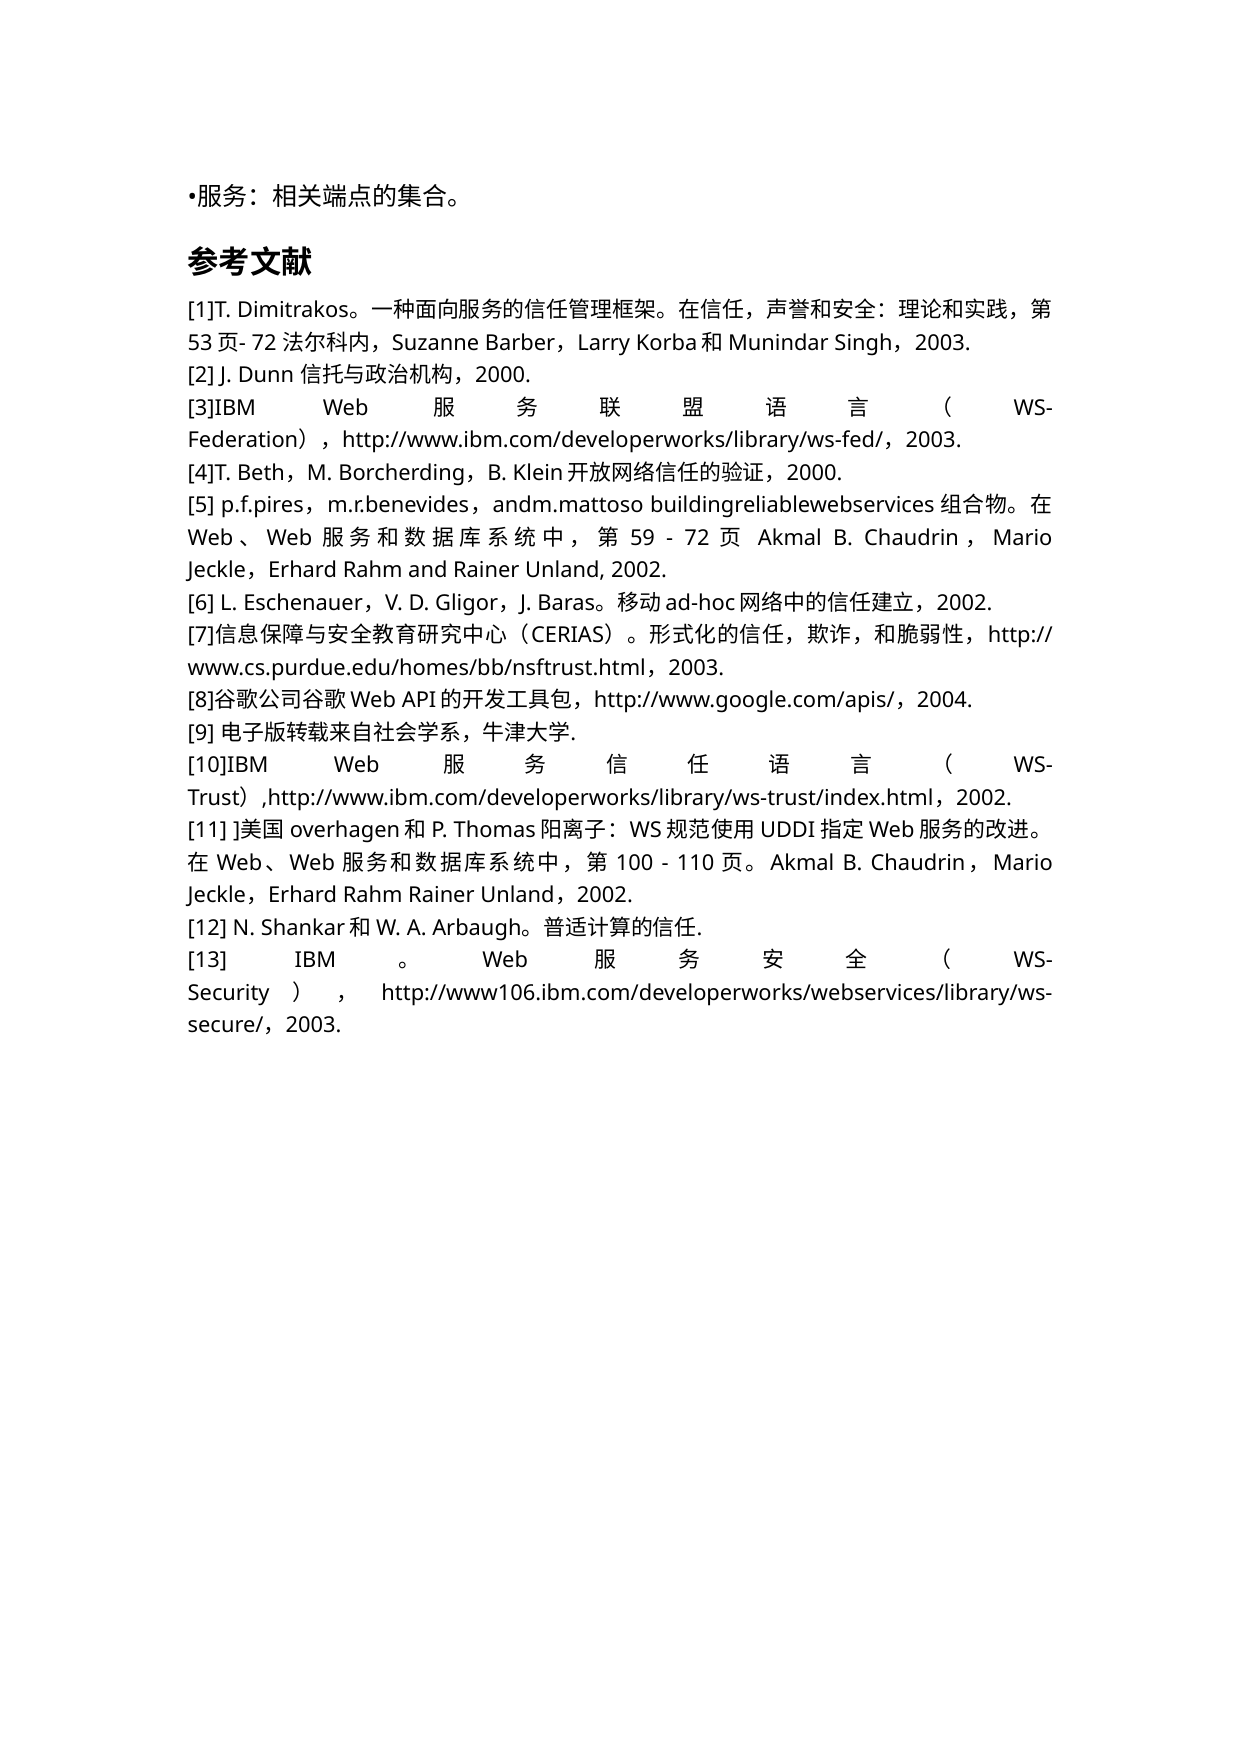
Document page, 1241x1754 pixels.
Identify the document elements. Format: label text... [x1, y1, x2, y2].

text [1]T. Dimitrakos。一种面向服务的信任管理框架。在信任，声誉和安全：理论和实践，第53页- 72 法尔科内，Suzanne Barber，Larry Korba和Munindar Singh，2003. [187, 292, 1053, 357]
text [6] L. Eschenauer，V. D. Gligor，J. Baras。移动ad-hoc网络中的信任建立，2002. [187, 584, 1053, 617]
text [2] J. Dunn 信托与政治机构，2000. [187, 357, 1053, 389]
text [10]IBM Web服务信任语言（WS-Trust）,http://www.ibm.com/developerworks/library/ws-trust/index.html，2002. [187, 747, 1053, 812]
text [12] N. Shankar和W. A. Arbaugh。普适计算的信任. [187, 909, 1053, 942]
text [9] 电子版转载来自社会学系，牛津大学. [187, 714, 1053, 747]
text [5] p.f.pires，m.r.benevides，andm.mattoso buildingreliablewebservices组合物。在Web、Web服务和数据库系统中，第59 - 72页 Akmal B. Chaudrin，Mario Jeckle，Erhard Rahm and Rainer Unland, 2002. [187, 487, 1053, 584]
text [8]谷歌公司谷歌Web API的开发工具包，http://www.google.com/apis/，2004. [187, 682, 1053, 714]
text [3]IBM Web服务联盟语言（WS-Federation），http://www.ibm.com/developerworks/library/ws-fed/，2003. [187, 389, 1053, 454]
text [7]信息保障与安全教育研究中心（CERIAS）。形式化的信任，欺诈，和脆弱性，http://www.cs.purdue.edu/homes/bb/nsftrust.html，2003. [187, 617, 1053, 682]
text 参考文献 [187, 227, 1053, 292]
text [4]T. Beth，M. Borcherding，B. Klein开放网络信任的验证，2000. [187, 454, 1053, 487]
text [13] IBM。Web服务安全（WS-Security），http://www106.ibm.com/developerworks/webservices/library/ws-secure/，2003. [187, 942, 1053, 1039]
text [11] ]美国overhagen和P. Thomas阳离子：WS规范使用UDDI指定Web服务的改进。在Web、Web服务和数据库系统中，第100 - 110页。Akmal B. Chaudrin，Mario Jeckle，Erhard Rahm Rainer Unland，2002. [187, 812, 1053, 909]
text •服务：相关端点的集合。 [187, 162, 1053, 227]
